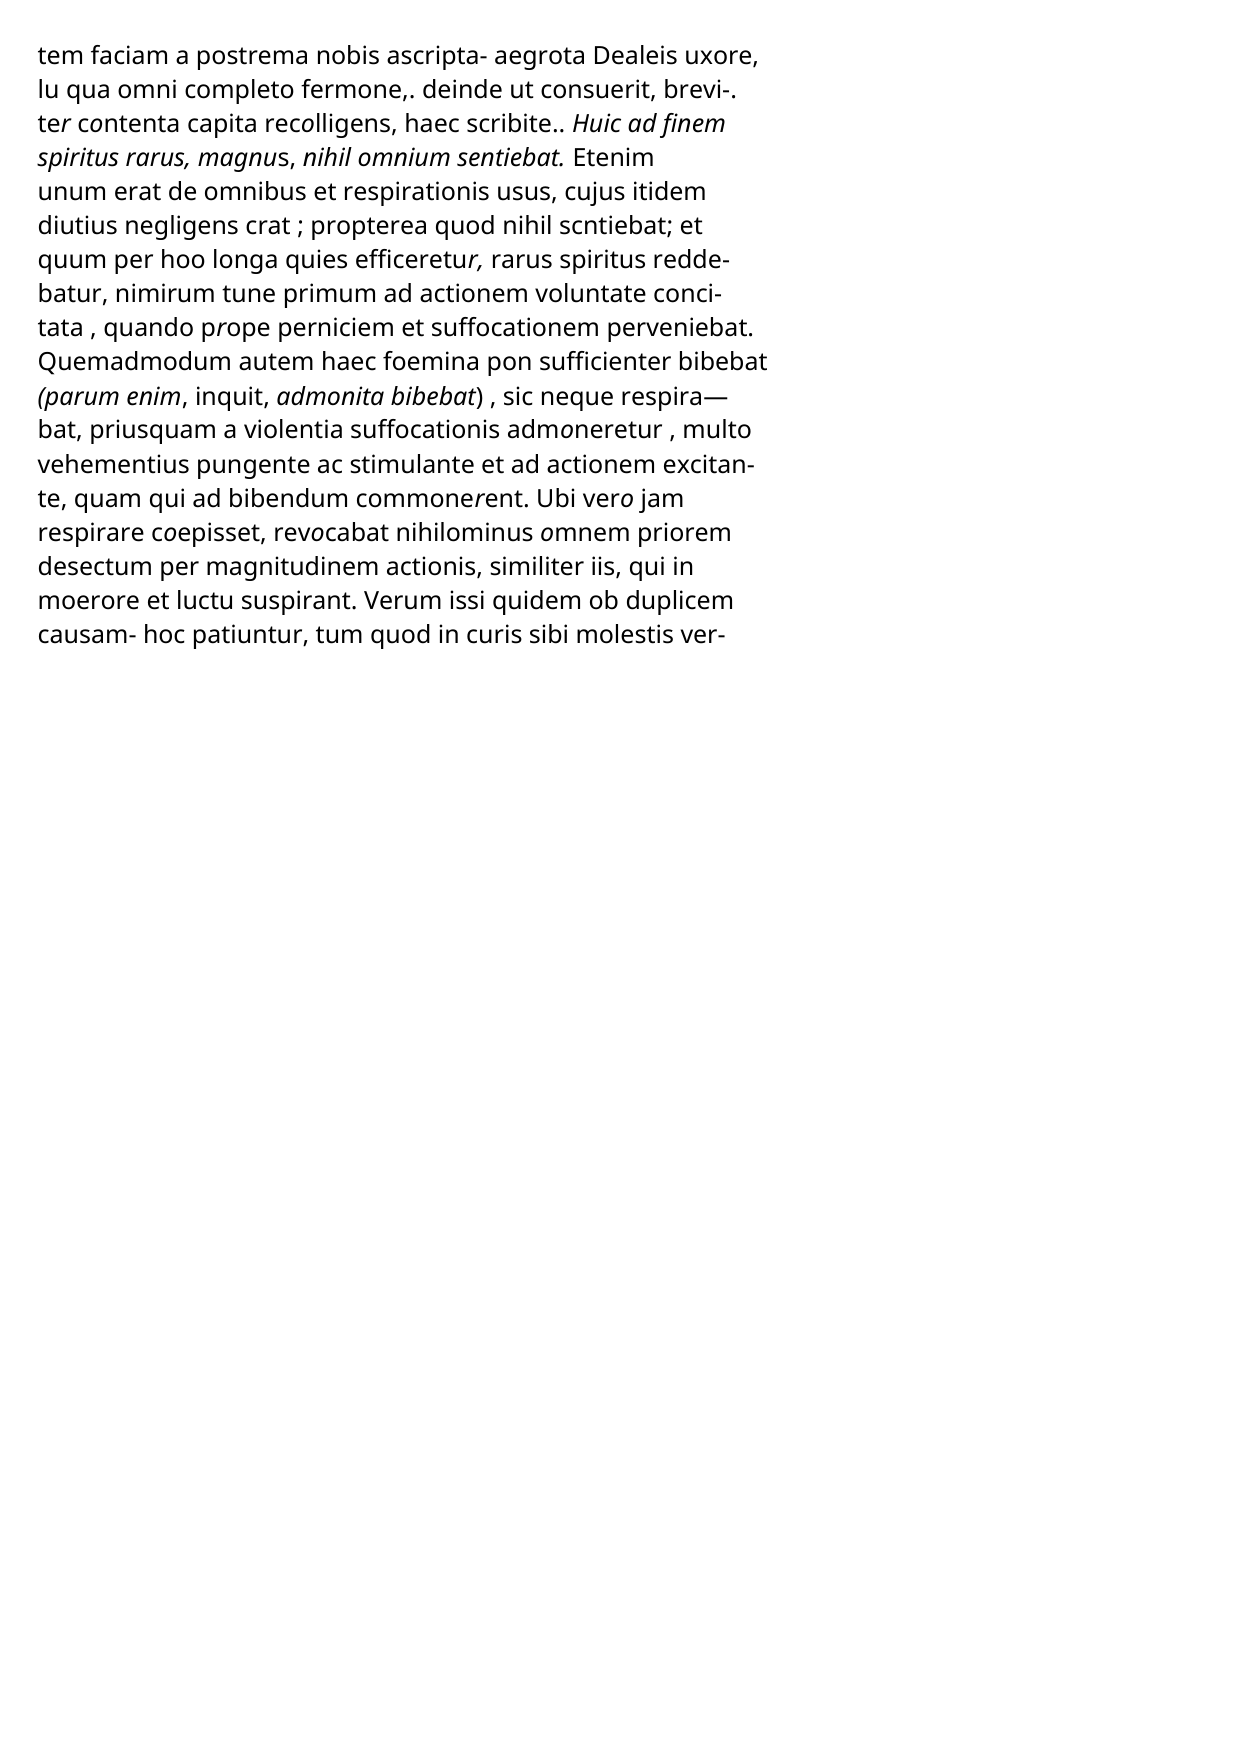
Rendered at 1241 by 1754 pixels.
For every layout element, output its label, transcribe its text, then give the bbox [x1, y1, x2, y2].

text tem faciam a postrema nobis ascripta- aegrota Dealeis uxore, lu qua omni completo fermone,. deinde ut consuerit, brevi-. ter contenta capita recolligens, haec scribite.. Huic ad finem spiritus rarus, magnus, nihil omnium sentiebat. Etenim unum erat de omnibus et respirationis usus, cujus itidem diutius negligens crat ; propterea quod nihil scntiebat; et quum per hoo longa quies efficeretur, rarus spiritus redde- batur, nimirum tune primum ad actionem voluntate conci- tata , quando prope perniciem et suffocationem perveniebat. Quemadmodum autem haec foemina pon sufficienter bibebat (parum enim, inquit, admonita bibebat) , sic neque respira— bat, priusquam a violentia suffocationis admoneretur , multo vehementius pungente ac stimulante et ad actionem excitan- te, quam qui ad bibendum commonerent. Ubi vero jam respirare coepisset, revocabat nihilominus omnem priorem desectum per magnitudinem actionis, similiter iis, qui in moerore et luctu suspirant. Verum issi quidem ob duplicem causam- hoc patiuntur, tum quod in curis sibi molestis ver- [37, 37, 1203, 651]
